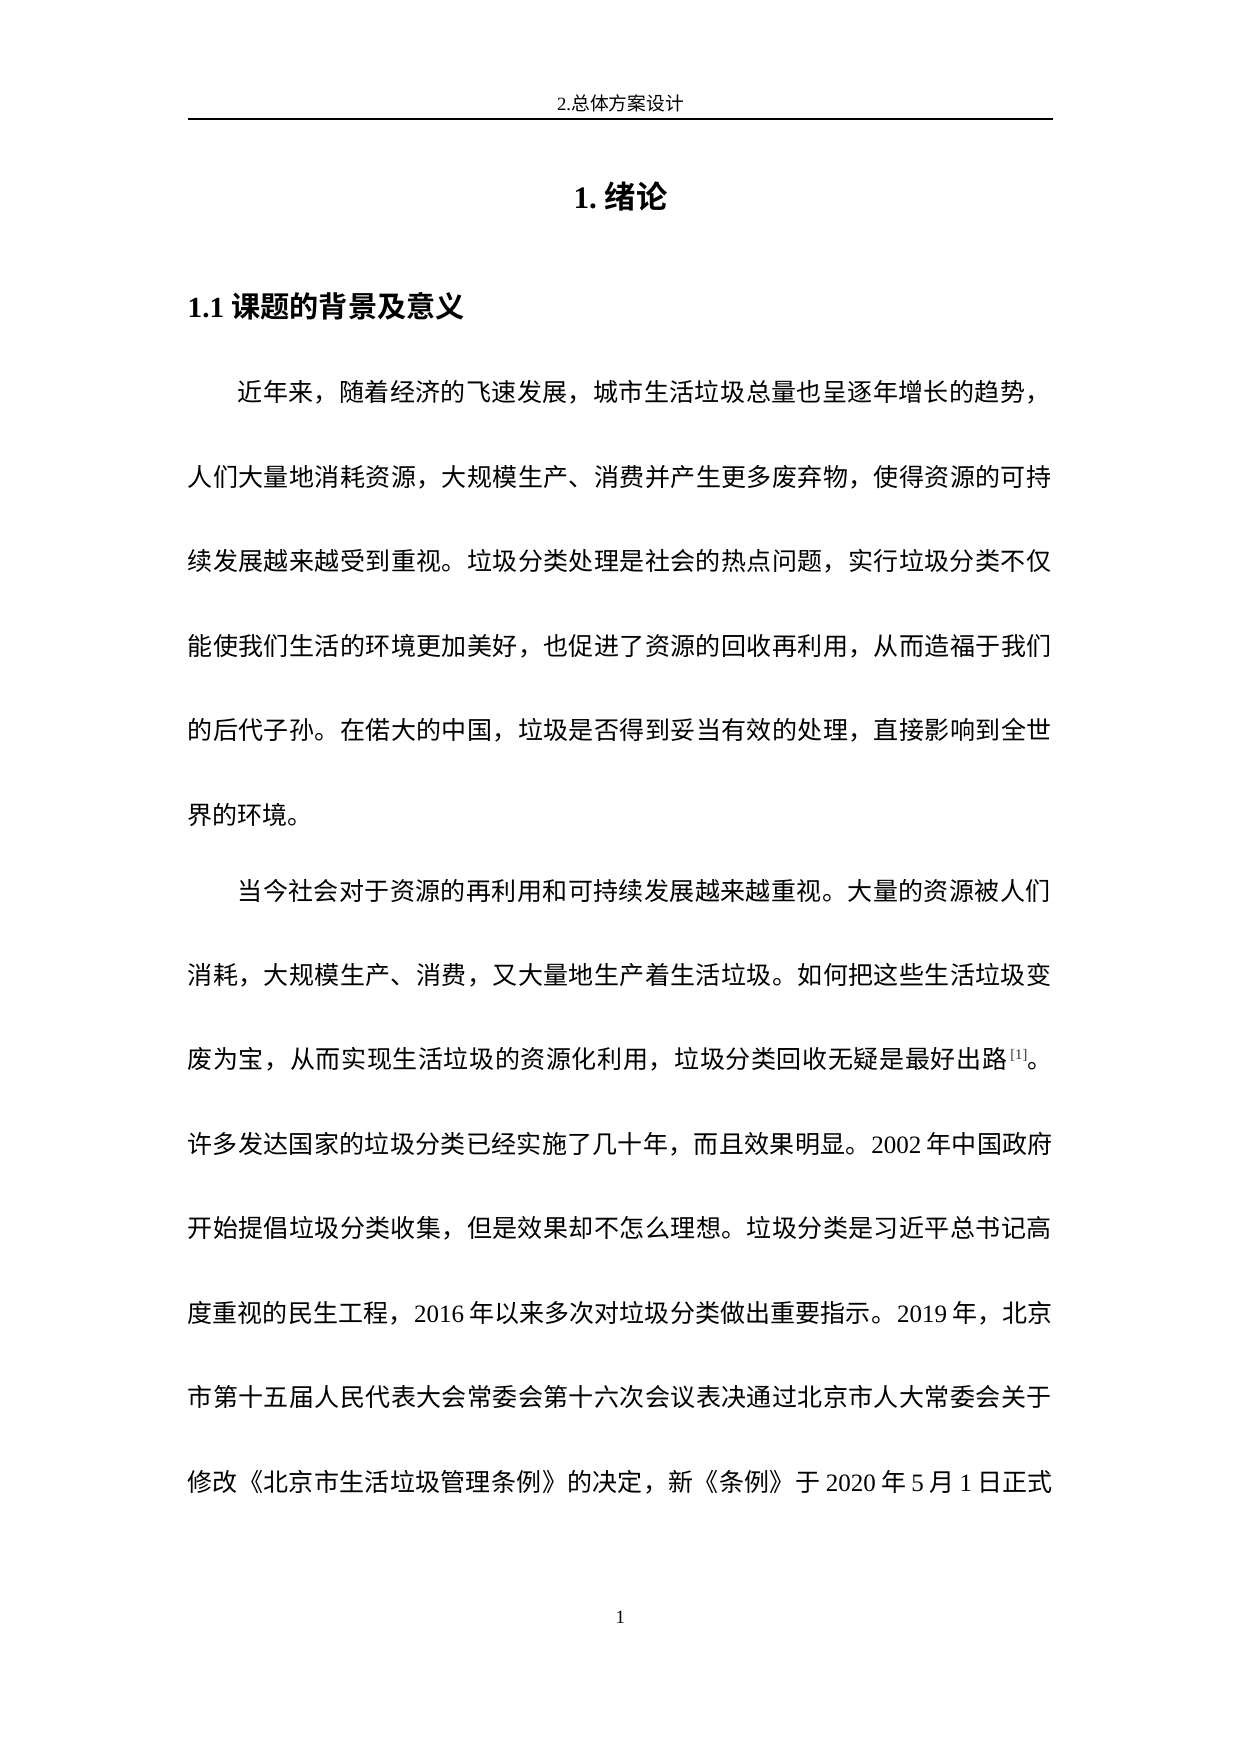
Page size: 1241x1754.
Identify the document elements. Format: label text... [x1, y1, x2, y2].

subtitle 课题的背景及意义 [187, 272, 1053, 337]
text 近年来，随着经济的飞速发展，城市生活垃圾总量也呈逐年增长的趋势，人们大量地消耗资源，大规模生产、消费并产生更多废弃物，使得资源的可持续发展越来越受到重视。垃圾分类处理是社会的热点问题，实行垃圾分类不仅能使我们生活的环境更加美好，也促进了资源的回收再利用，从而造福于我们的后代子孙。在偌大的中国，垃圾是否得到妥当有效的处理，直接影响到全世界的环境。 [187, 358, 1053, 846]
subtitle 绪论 [187, 162, 1053, 227]
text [187, 857, 1053, 1513]
